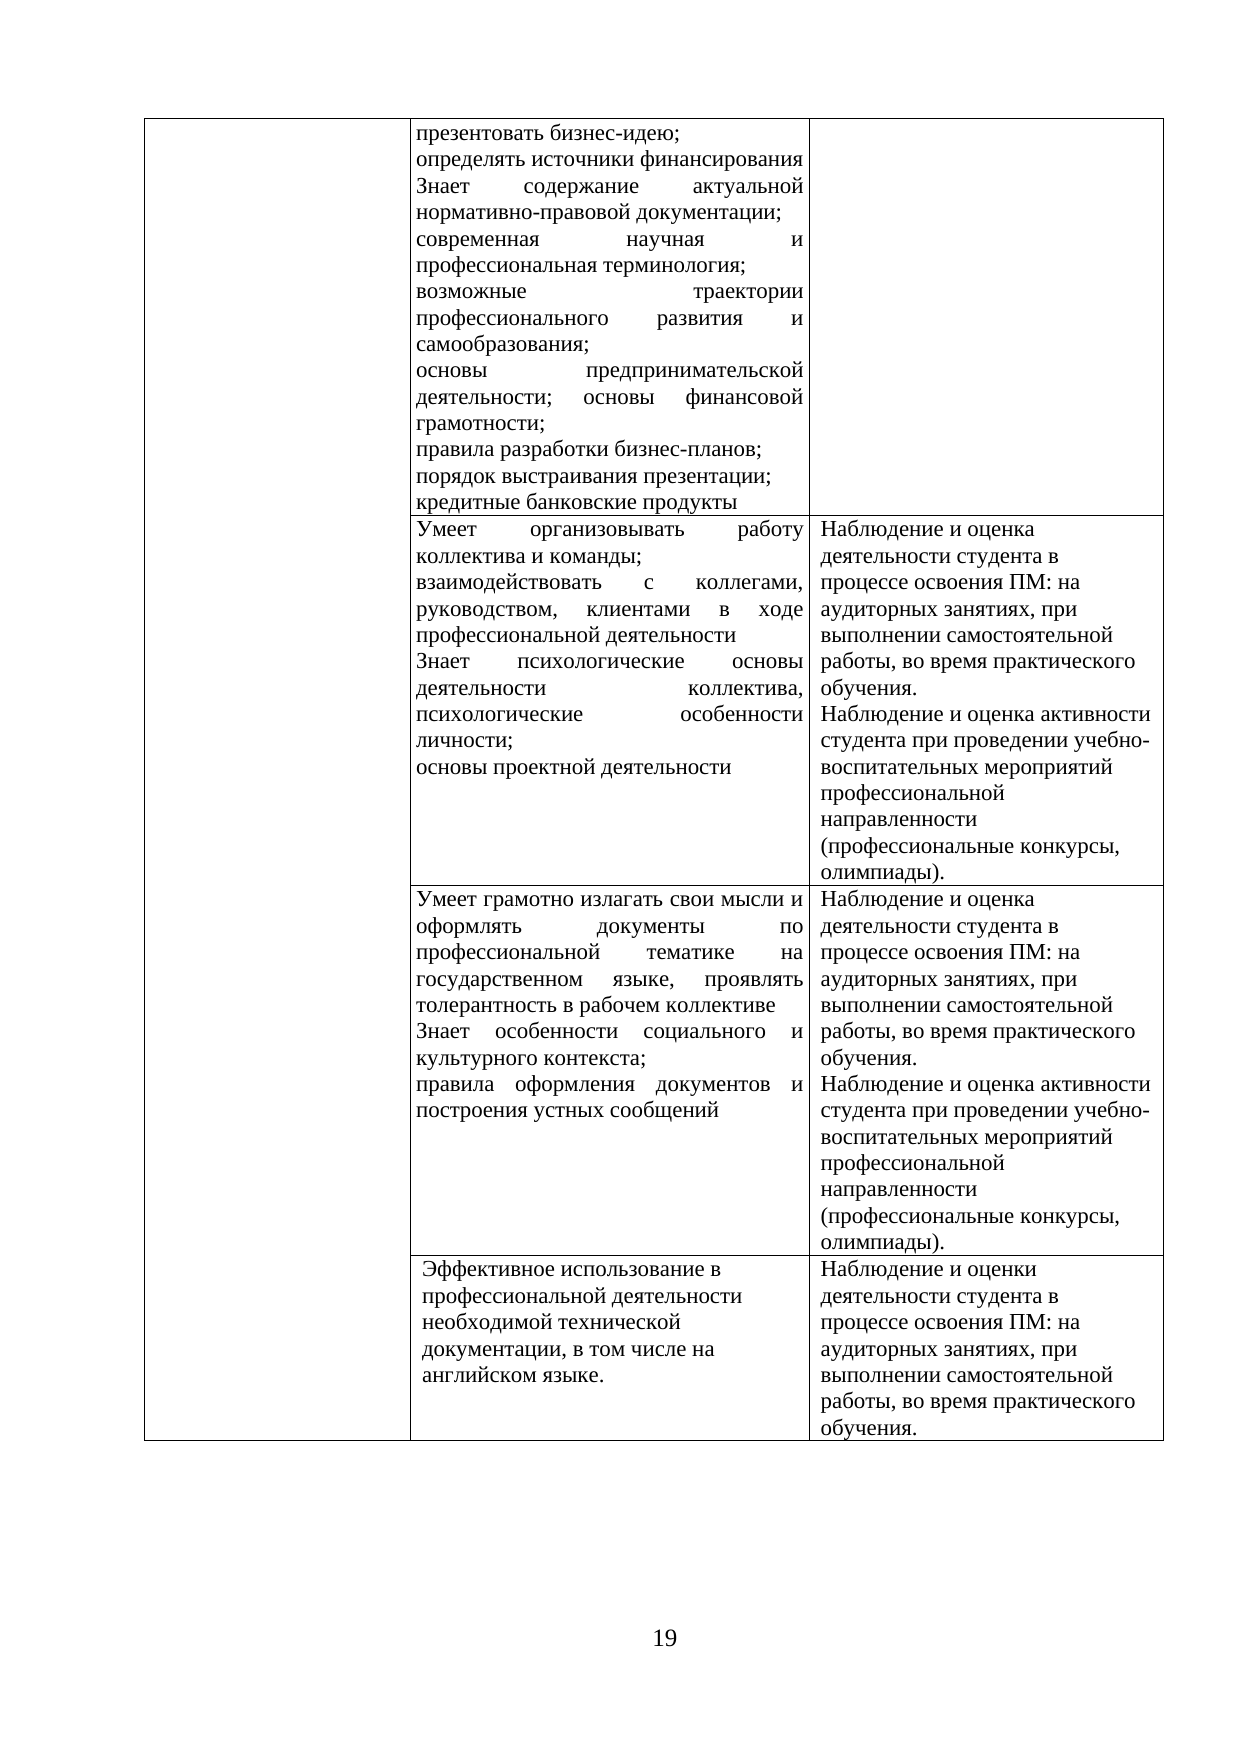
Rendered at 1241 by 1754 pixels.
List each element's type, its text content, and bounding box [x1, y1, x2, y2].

table_cell Умеет организовывать работу коллектива и команды; взаимодействовать с коллегами, руководством, клиентами в ходе профессиональной деятельности Знает психологические основы деятельности коллектива, психологические особенности личности; основы проектной деятельности [411, 516, 809, 884]
table_cell Наблюдение и оценки деятельности студента в процессе освоения ПМ: на аудиторных занятиях, при выполнении самостоятельной работы, во время практического обучения. [810, 1256, 1163, 1440]
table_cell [411, 119, 809, 514]
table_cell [810, 119, 1163, 514]
table_cell Умеет грамотно излагать свои мысли и оформлять документы по профессиональной тематике на государственном языке, проявлять толерантность в рабочем коллективе Знает особенности социального и культурного контекста; правила оформления документов и построения устных сообщений [411, 886, 809, 1254]
table_cell Эффективное использование в профессиональной деятельности необходимой технической документации, в том числе на английском языке. [411, 1256, 809, 1440]
